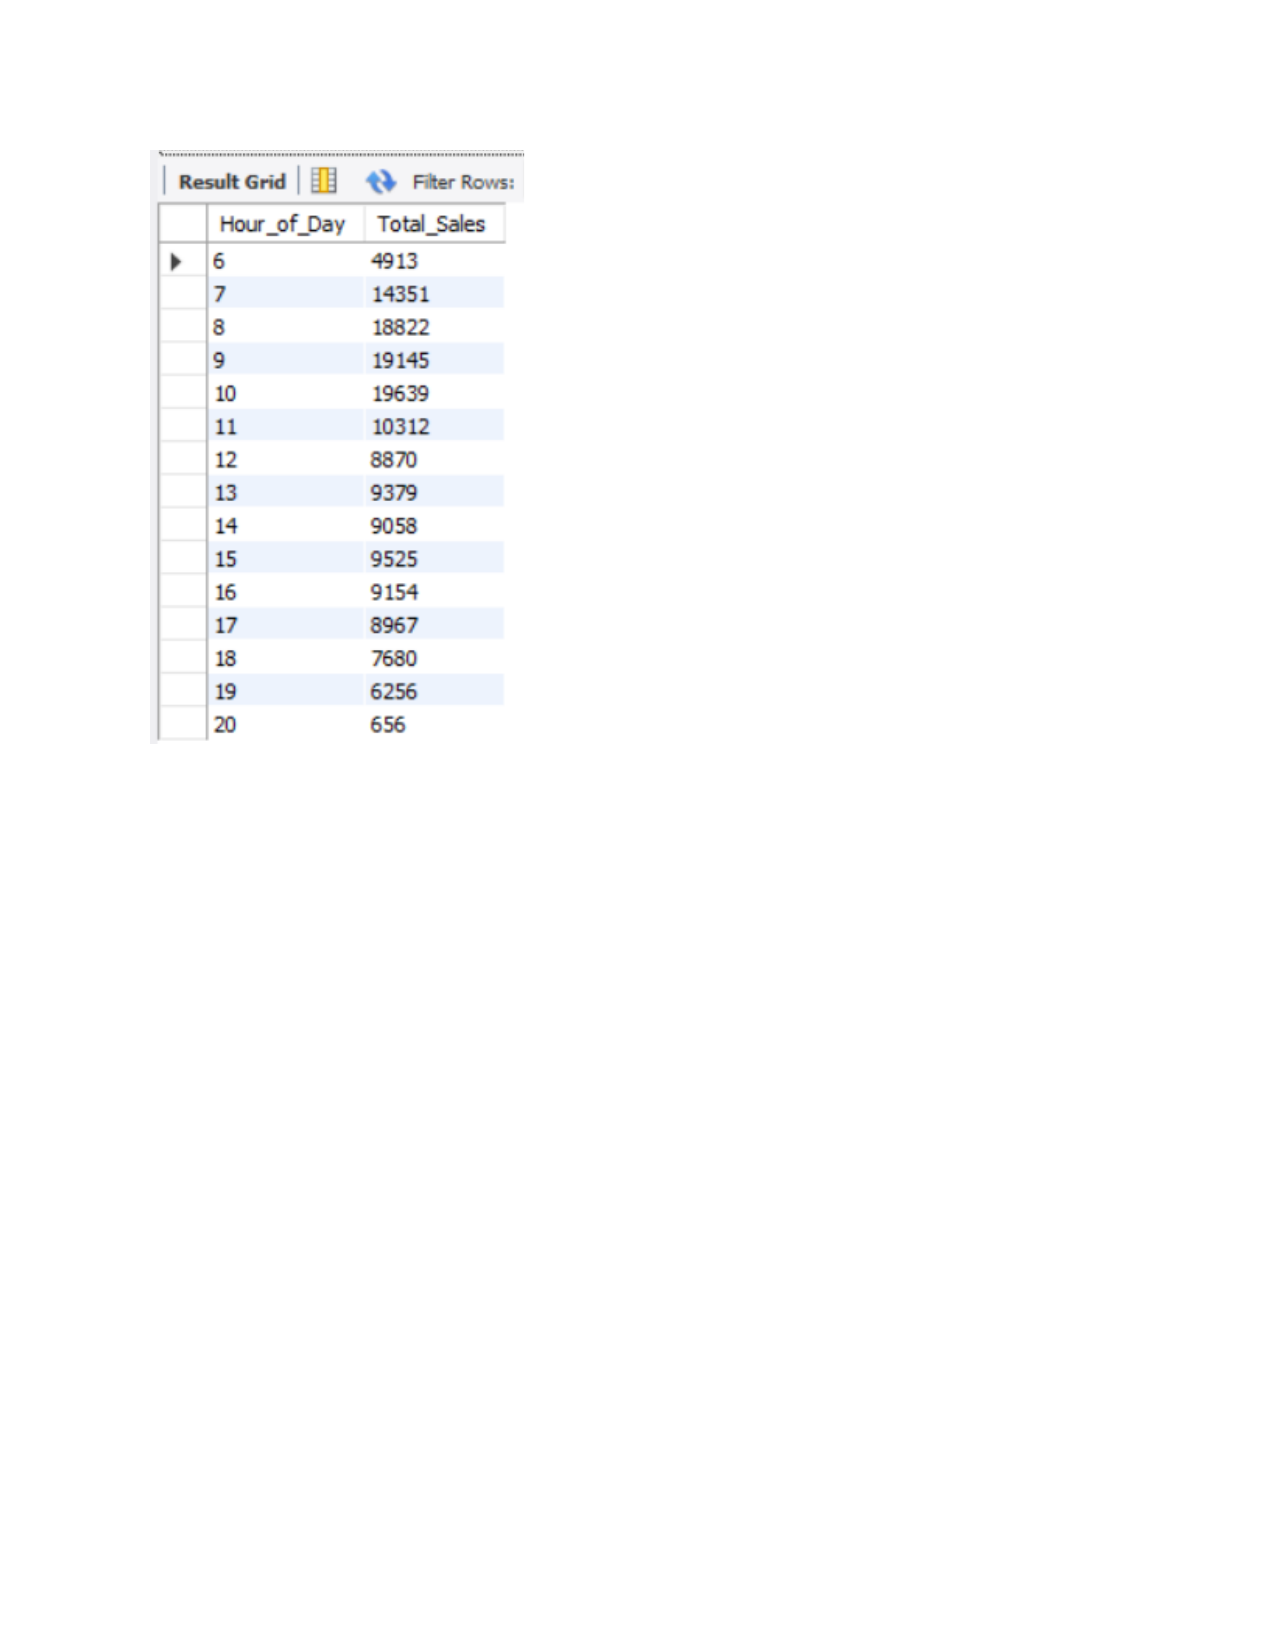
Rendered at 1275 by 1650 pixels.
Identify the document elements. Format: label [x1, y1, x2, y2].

picture [150, 150, 525, 744]
